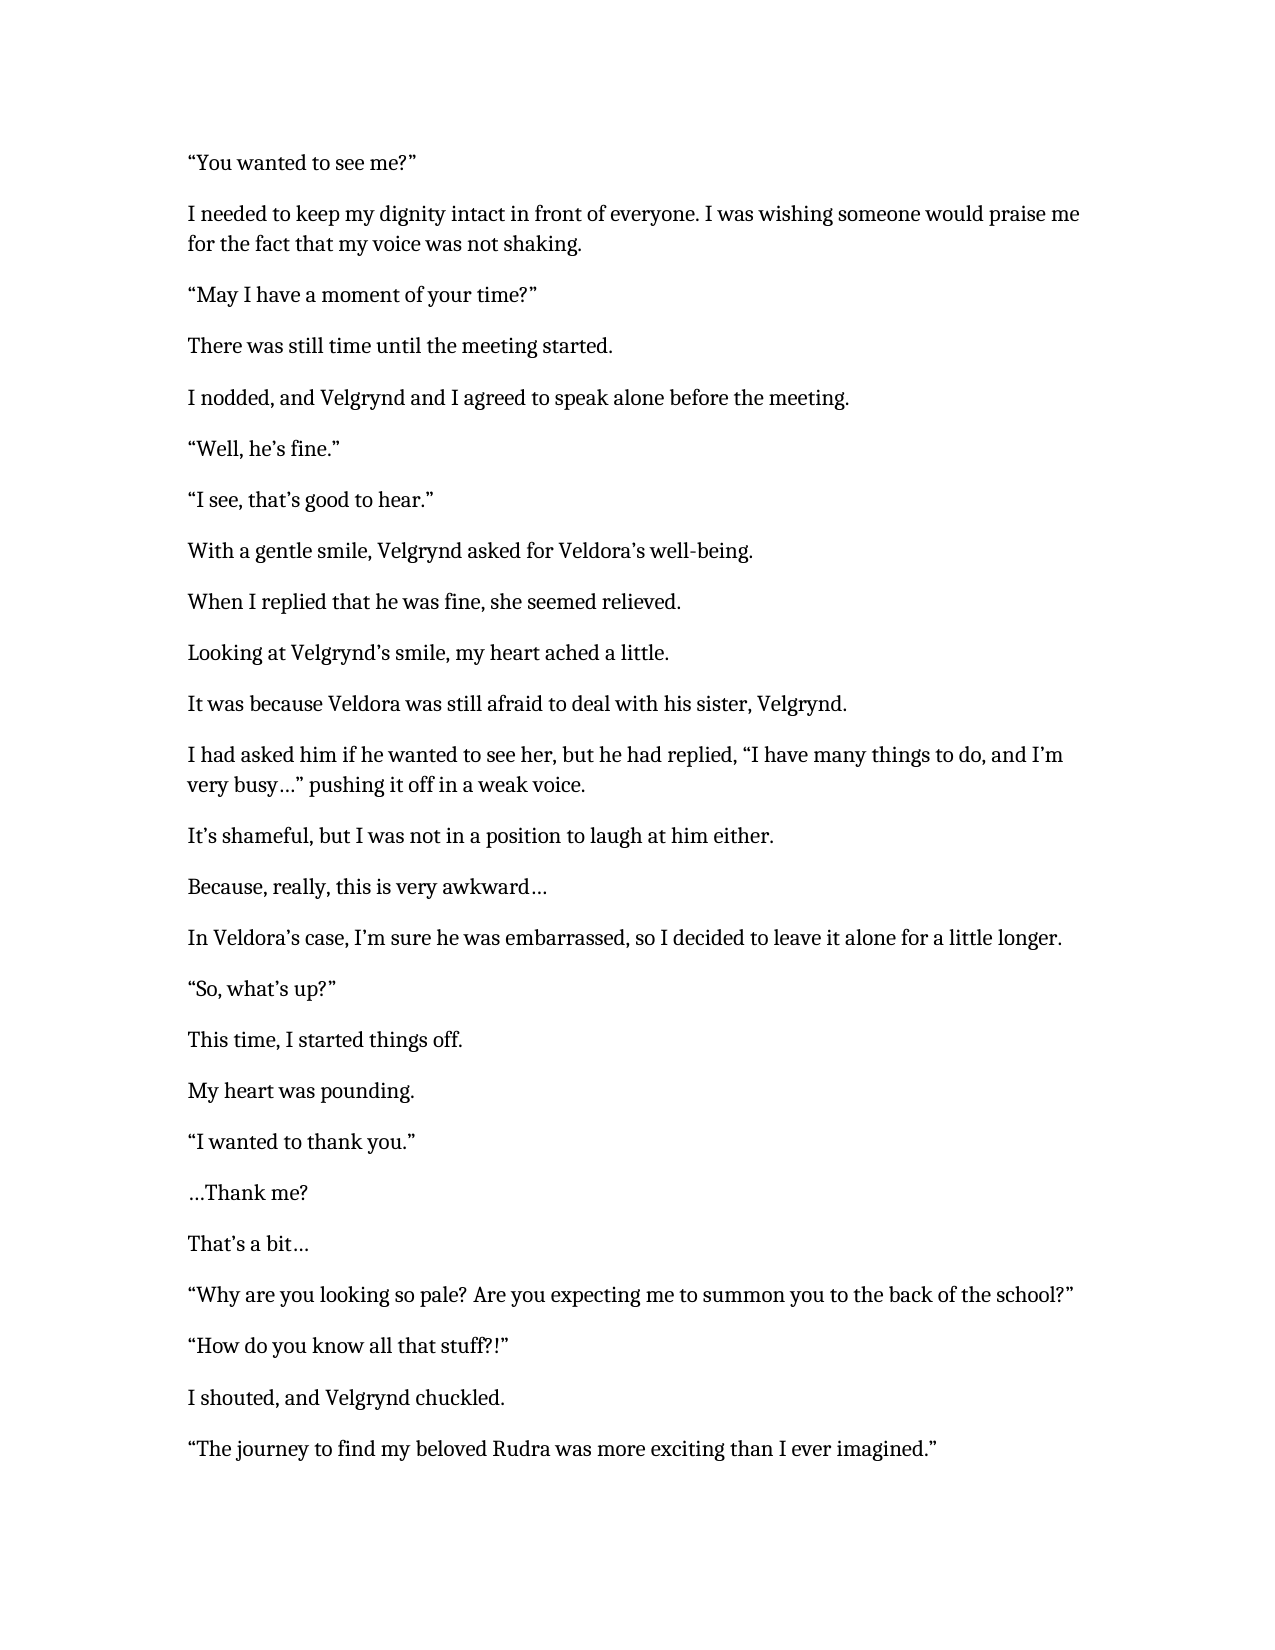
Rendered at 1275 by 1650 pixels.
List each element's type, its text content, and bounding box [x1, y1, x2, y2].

text With a gentle smile, Velgrynd asked for Veldora’s well-being. [187, 537, 1087, 564]
text “I see, that’s good to hear.” [187, 486, 1087, 513]
text I needed to keep my dignity intact in front of everyone. I was wishing someone would praise me for the fact that my voice was not shaking. [187, 201, 1087, 258]
text It’s shameful, but I was not in a position to laugh at him either. [187, 823, 1087, 849]
text “So, what’s up?” [187, 976, 1087, 1002]
text “May I have a moment of your time?” [187, 282, 1087, 309]
text …Thank me? [187, 1180, 1087, 1207]
text There was still time until the meeting started. [187, 333, 1087, 360]
text My heart was pounding. [187, 1078, 1087, 1104]
text I had asked him if he wanted to see her, but he had replied, “I have many things to do, and I’m very busy…” pushing it off in a weak voice. [187, 742, 1087, 798]
text Looking at Velgrynd’s smile, my heart ached a little. [187, 639, 1087, 666]
text I nodded, and Velgrynd and I agreed to speak alone before the meeting. [187, 384, 1087, 411]
text In Veldora’s case, I’m sure he was embarrassed, so I decided to leave it alone for a little longer. [187, 925, 1087, 951]
text “I wanted to thank you.” [187, 1129, 1087, 1156]
text “How do you know all that stuff?!” [187, 1333, 1087, 1360]
text I shouted, and Velgrynd chuckled. [187, 1384, 1087, 1411]
text “Why are you looking so pale? Are you expecting me to summon you to the back of the school?” [187, 1282, 1087, 1309]
text It was because Veldora was still afraid to deal with his sister, Velgrynd. [187, 691, 1087, 717]
text When I replied that he was fine, she seemed relieved. [187, 588, 1087, 615]
text This time, I started things off. [187, 1027, 1087, 1053]
text “Well, he’s fine.” [187, 435, 1087, 462]
text “The journey to find my beloved Rudra was more exciting than I ever imagined.” [187, 1435, 1087, 1462]
text Because, really, this is very awkward… [187, 874, 1087, 900]
text “You wanted to see me?” [187, 150, 1087, 176]
text That’s a bit… [187, 1231, 1087, 1258]
